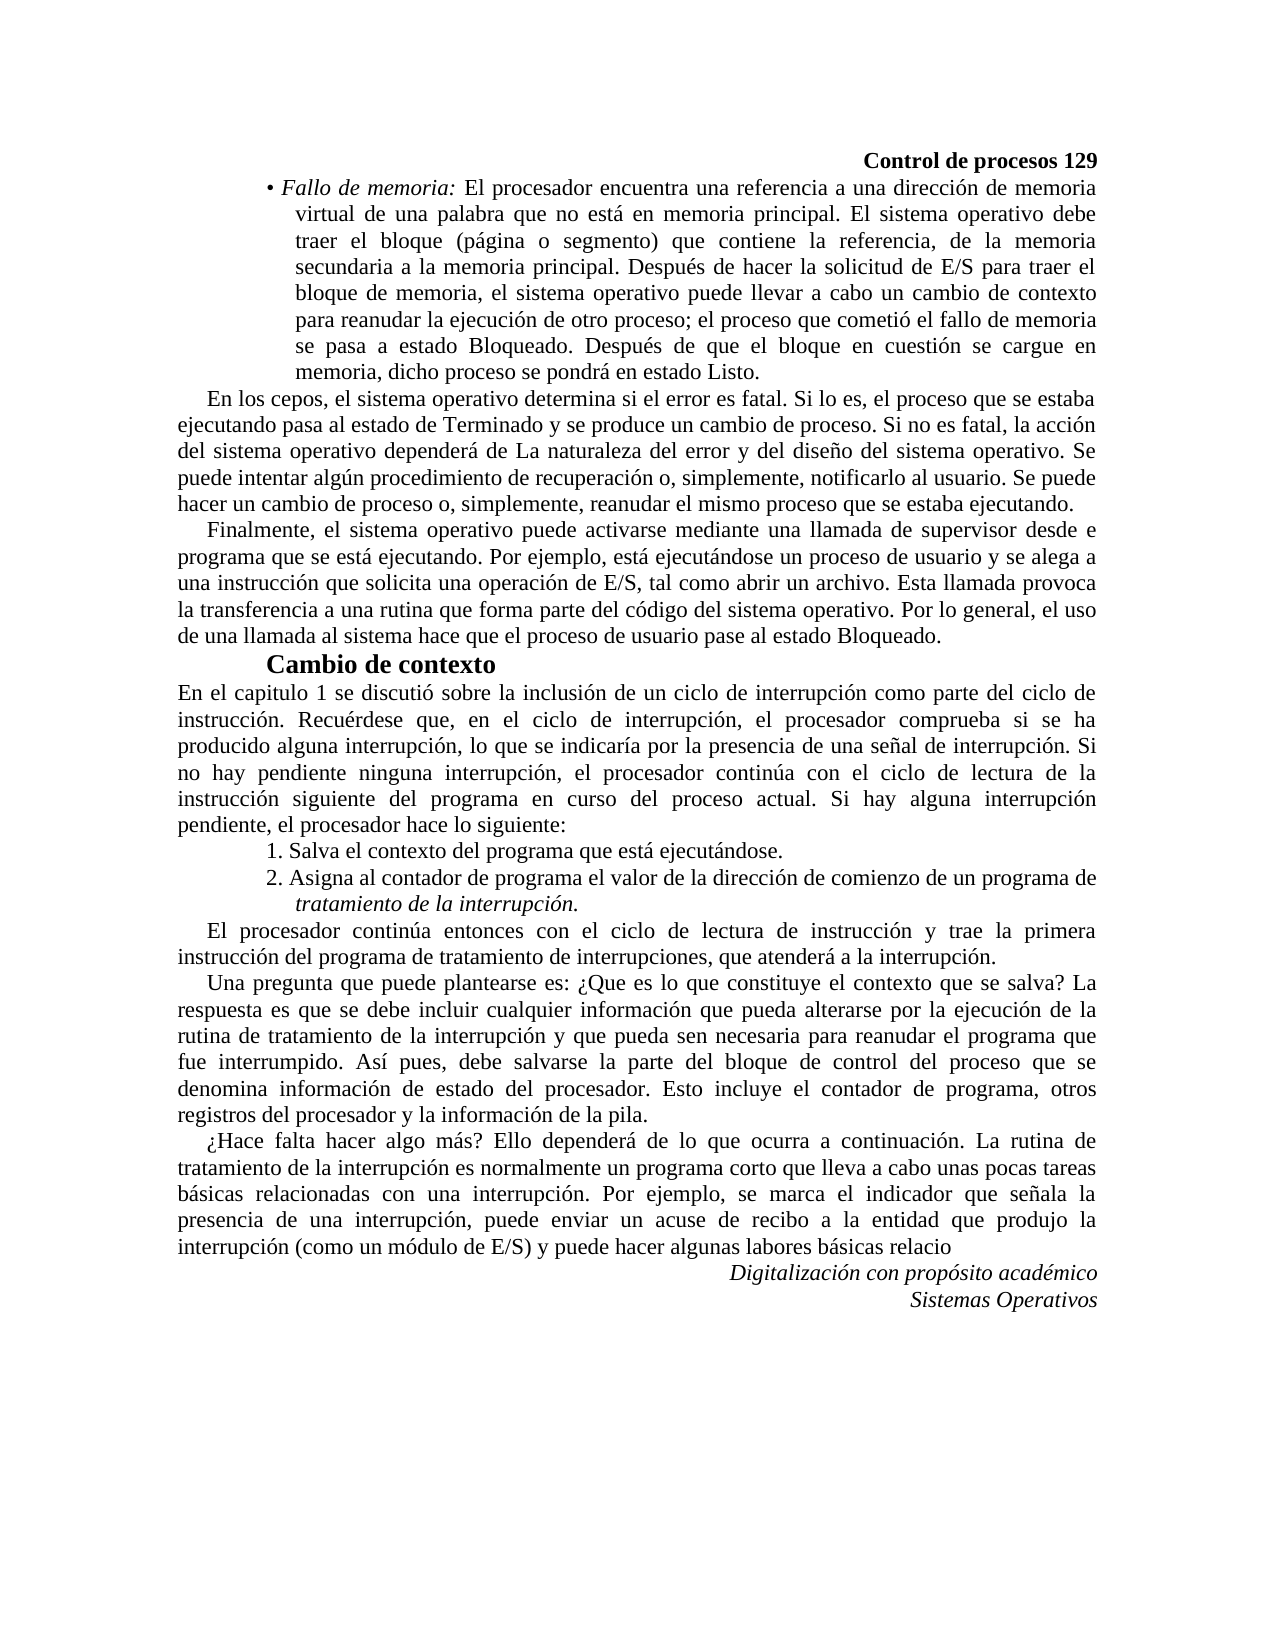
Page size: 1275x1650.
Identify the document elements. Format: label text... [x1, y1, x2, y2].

text Sistemas Operativos [177, 1286, 1098, 1312]
text Cambio de contexto [266, 648, 1098, 679]
text Digitalización con propósito académico [177, 1259, 1098, 1286]
text Una pregunta que puede plantearse es: ¿Que es lo que constituye el contexto que se salva? La respuesta es que se debe incluir cualquier información que pueda alterarse por la ejecución de la rutina de tratamiento de la interrupción y que pueda sen necesaria para reanudar el programa que fue interrumpido. Así pues, debe salvarse la parte del bloque de control del proceso que se denomina información de estado del procesador. Esto incluye el contador de programa, otros registros del procesador y la información de la pila. [177, 969, 1098, 1127]
text El procesador continúa entonces con el ciclo de lectura de instrucción y trae la primera instrucción del programa de tratamiento de interrupciones, que atenderá a la interrupción. [177, 917, 1098, 969]
text En el capitulo 1 se discutió sobre la inclusión de un ciclo de interrupción como parte del ciclo de instrucción. Recuérdese que, en el ciclo de interrupción, el procesador comprueba si se ha producido alguna interrupción, lo que se indicaría por la presencia de una señal de interrupción. Si no hay pendiente ninguna interrupción, el procesador continúa con el ciclo de lectura de la instrucción siguiente del programa en curso del proceso actual. Si hay alguna interrupción pendiente, el procesador hace lo siguiente: [177, 679, 1098, 838]
text 2. Asigna al contador de programa el valor de la dirección de comienzo de un programa de tratamiento de la interrupción. [266, 864, 1098, 917]
text 1. Salva el contexto del programa que está ejecutándose. [266, 838, 1098, 864]
text Finalmente, el sistema operativo puede activarse mediante una llamada de supervisor desde e programa que se está ejecutando. Por ejemplo, está ejecutándose un proceso de usuario y se alega a una instrucción que solicita una operación de E/S, tal como abrir un archivo. Esta llamada provoca la transferencia a una rutina que forma parte del código del sistema operativo. Por lo general, el uso de una llamada al sistema hace que el proceso de usuario pase al estado Bloqueado. [177, 517, 1098, 648]
text • Fallo de memoria: El procesador encuentra una referencia a una dirección de memoria virtual de una palabra que no está en memoria principal. El sistema operativo debe traer el bloque (página o segmento) que contiene la referencia, de la memoria secundaria a la memoria principal. Después de hacer la solicitud de E/S para traer el bloque de memoria, el sistema operativo puede llevar a cabo un cambio de contexto para reanudar la ejecución de otro proceso; el proceso que cometió el fallo de memoria se pasa a estado Bloqueado. Después de que el bloque en cuestión se cargue en memoria, dicho proceso se pondrá en estado Listo. [266, 174, 1098, 385]
text ¿Hace falta hacer algo más? Ello dependerá de lo que ocurra a continuación. La rutina de tratamiento de la interrupción es normalmente un programa corto que lleva a cabo unas pocas tareas básicas relacionadas con una interrupción. Por ejemplo, se marca el indicador que señala la presencia de una interrupción, puede enviar un acuse de recibo a la entidad que produjo la interrupción (como un módulo de E/S) y puede hacer algunas labores básicas relacio [177, 1127, 1098, 1259]
text Control de procesos 129 [177, 148, 1098, 174]
text En los cepos, el sistema operativo determina si el error es fatal. Si lo es, el proceso que se estaba ejecutando pasa al estado de Terminado y se produce un cambio de proceso. Si no es fatal, la acción del sistema operativo dependerá de La naturaleza del error y del diseño del sistema operativo. Se puede intentar algún procedimiento de recuperación o, simplemente, notificarlo al usuario. Se puede hacer un cambio de proceso o, simplemente, reanudar el mismo proceso que se estaba ejecutando. [177, 385, 1098, 517]
